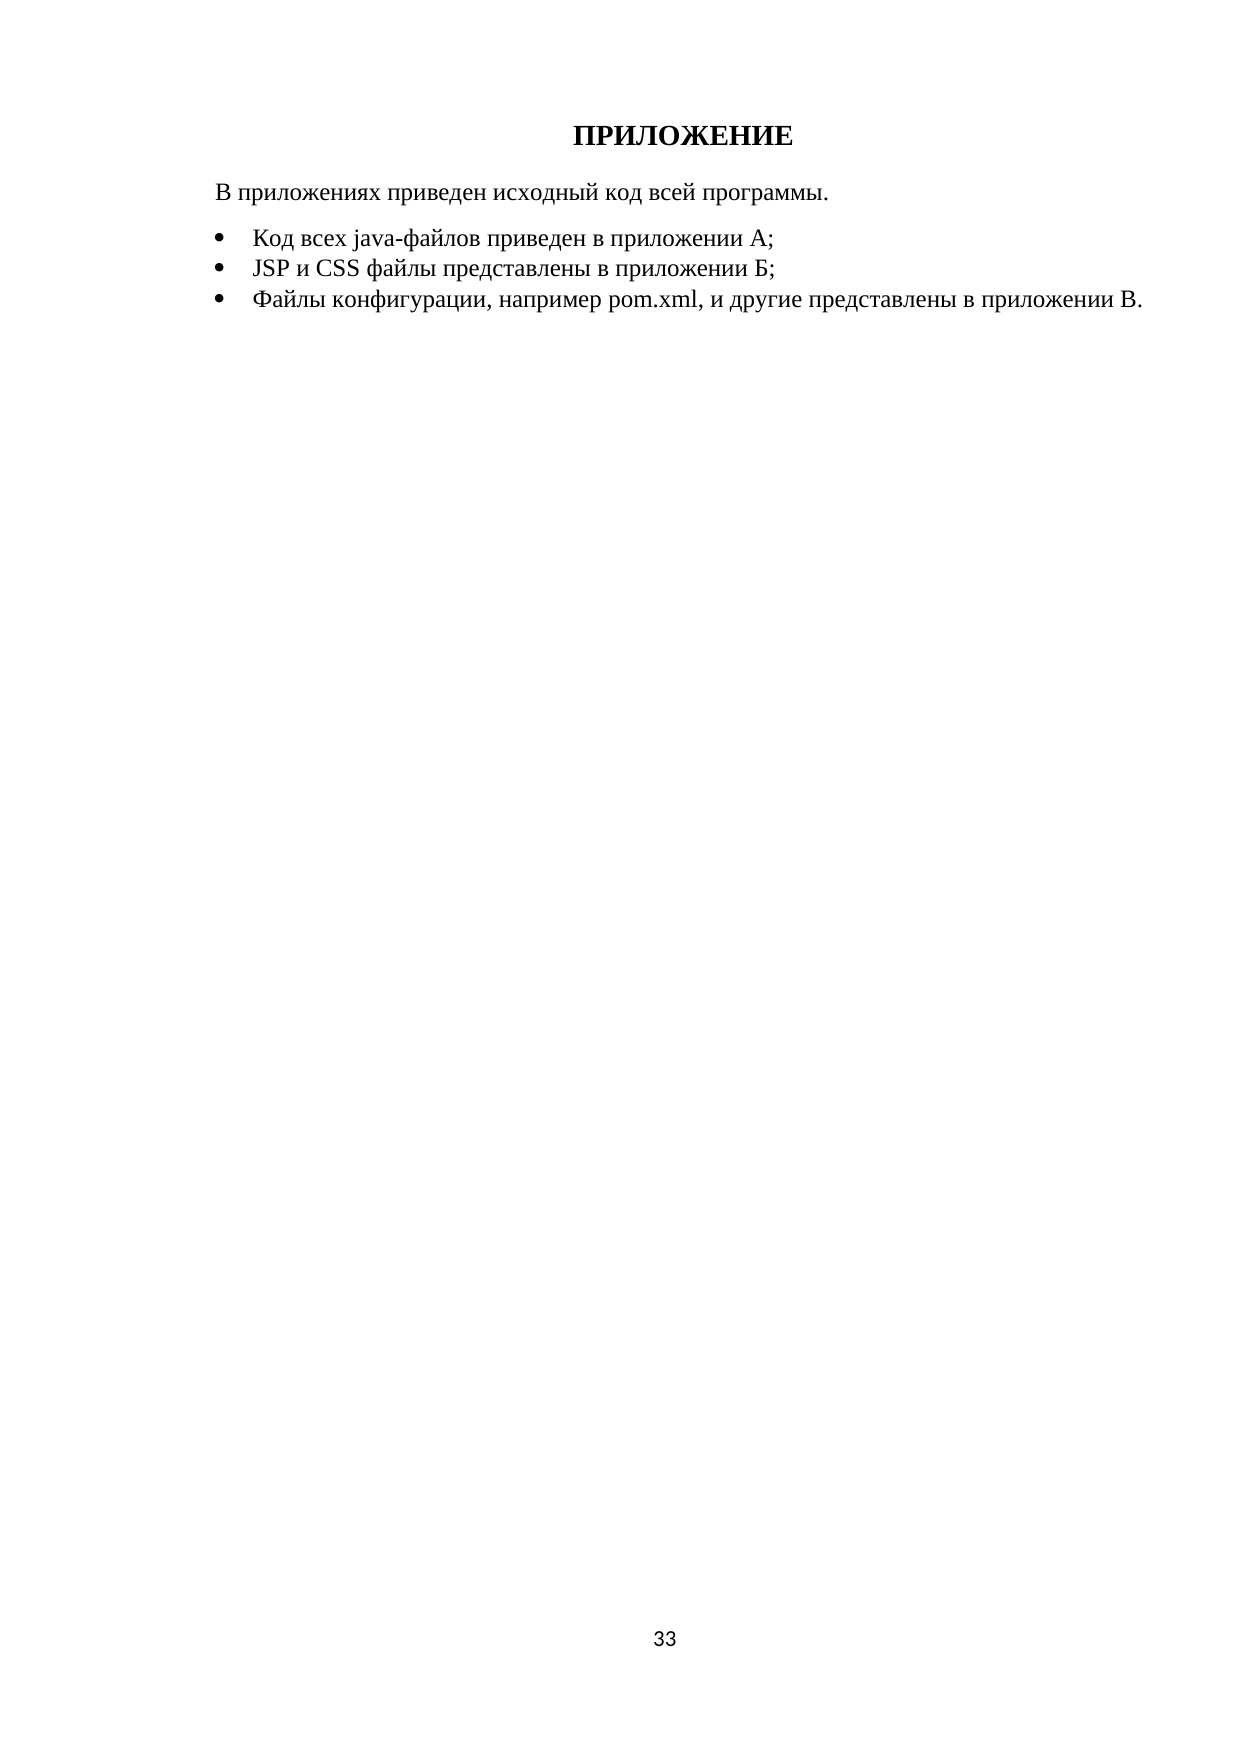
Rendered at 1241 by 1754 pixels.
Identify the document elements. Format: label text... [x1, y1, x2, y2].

list JSP и CSS файлы представлены в приложении Б; [215, 253, 1152, 282]
list Файлы конфигурации, например pom.xml, и другие представлены в приложении В. [215, 284, 1152, 312]
list ПРИЛОЖЕНИЕ [177, 118, 1152, 152]
text В приложениях приведен исходный код всей программы. [177, 177, 1152, 205]
list Код всех java-файлов приведен в приложении А; [215, 223, 1152, 252]
